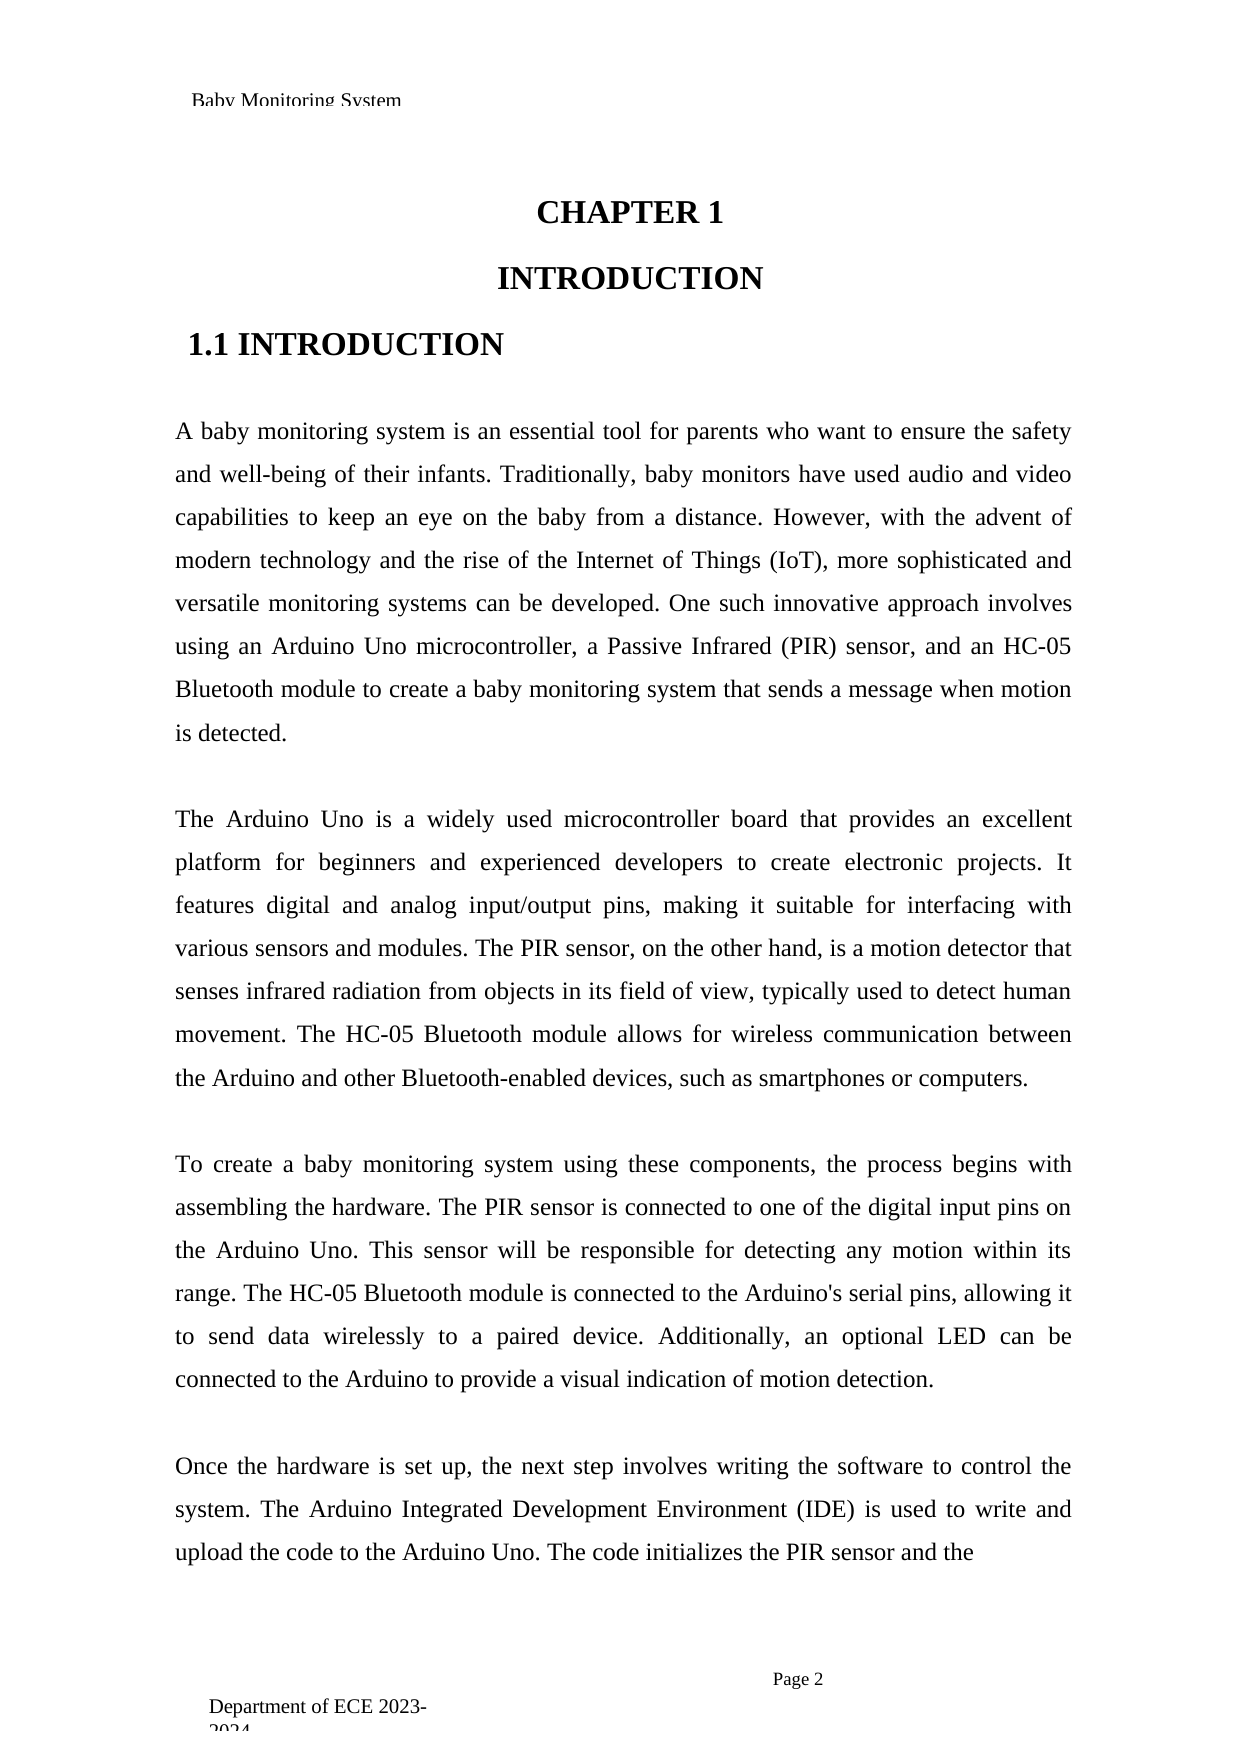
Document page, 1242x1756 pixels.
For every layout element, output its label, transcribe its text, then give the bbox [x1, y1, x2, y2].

text The Arduino Uno is a widely used microcontroller board that provides an excellent platform for beginners and experienced developers to create electronic projects. It features digital and analog input/output pins, making it suitable for interfacing with various sensors and modules. The PIR sensor, on the other hand, is a motion detector that senses infrared radiation from objects in its field of view, typically used to detect human movement. The HC-05 Bluetooth module allows for wireless communication between the Arduino and other Bluetooth-enabled devices, such as smartphones or computers. [175, 804, 1073, 1091]
text A baby monitoring system is an essential tool for parents who want to ensure the safety and well-being of their infants. Traditionally, baby monitors have used audio and video capabilities to keep an eye on the baby from a distance. However, with the advent of modern technology and the rise of the Internet of Things (IoT), more sophisticated and versatile monitoring systems can be developed. One such innovative approach involves using an Arduino Uno microcontroller, a Passive Infrared (PIR) sensor, and an HC-05 Bluetooth module to create a baby monitoring system that sends a message when motion is detected. [175, 416, 1073, 746]
text Once the hardware is set up, the next step involves writing the software to control the system. The Arduino Integrated Development Environment (IDE) is used to write and upload the code to the Arduino Uno. The code initializes the PIR sensor and the [175, 1451, 1073, 1566]
subtitle CHAPTER 1 [187, 193, 1073, 231]
text To create a baby monitoring system using these components, the process begins with assembling the hardware. The PIR sensor is connected to one of the digital input pins on the Arduino Uno. This sensor will be responsible for detecting any motion within its range. The HC-05 Bluetooth module is connected to the Arduino's serial pins, allowing it to send data wirelessly to a paired device. Additionally, an optional LED can be connected to the Arduino to provide a visual indication of motion detection. [175, 1149, 1073, 1393]
subtitle 1.1 INTRODUCTION [187, 324, 1073, 363]
subtitle INTRODUCTION [187, 259, 1073, 297]
